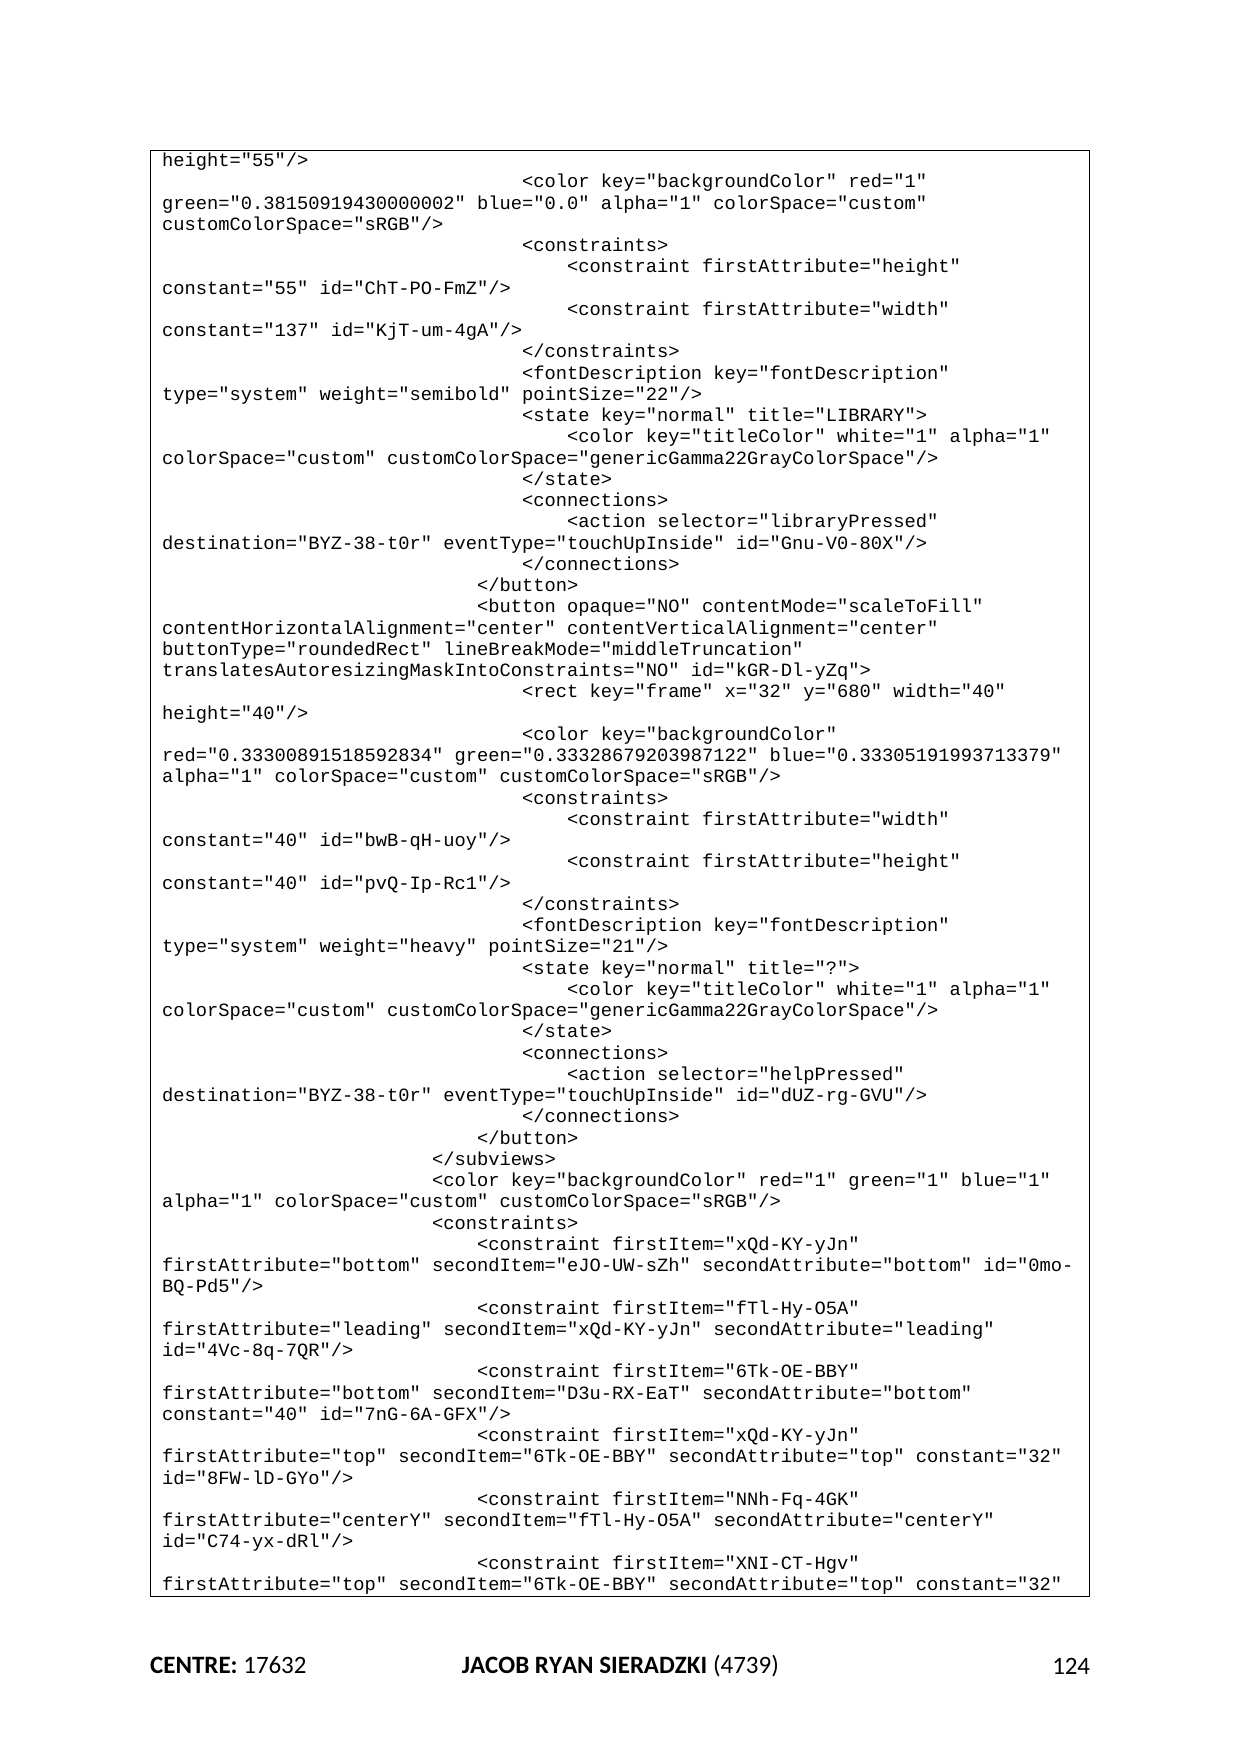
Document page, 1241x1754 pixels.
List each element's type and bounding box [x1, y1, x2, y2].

table_cell [151, 151, 1089, 1596]
